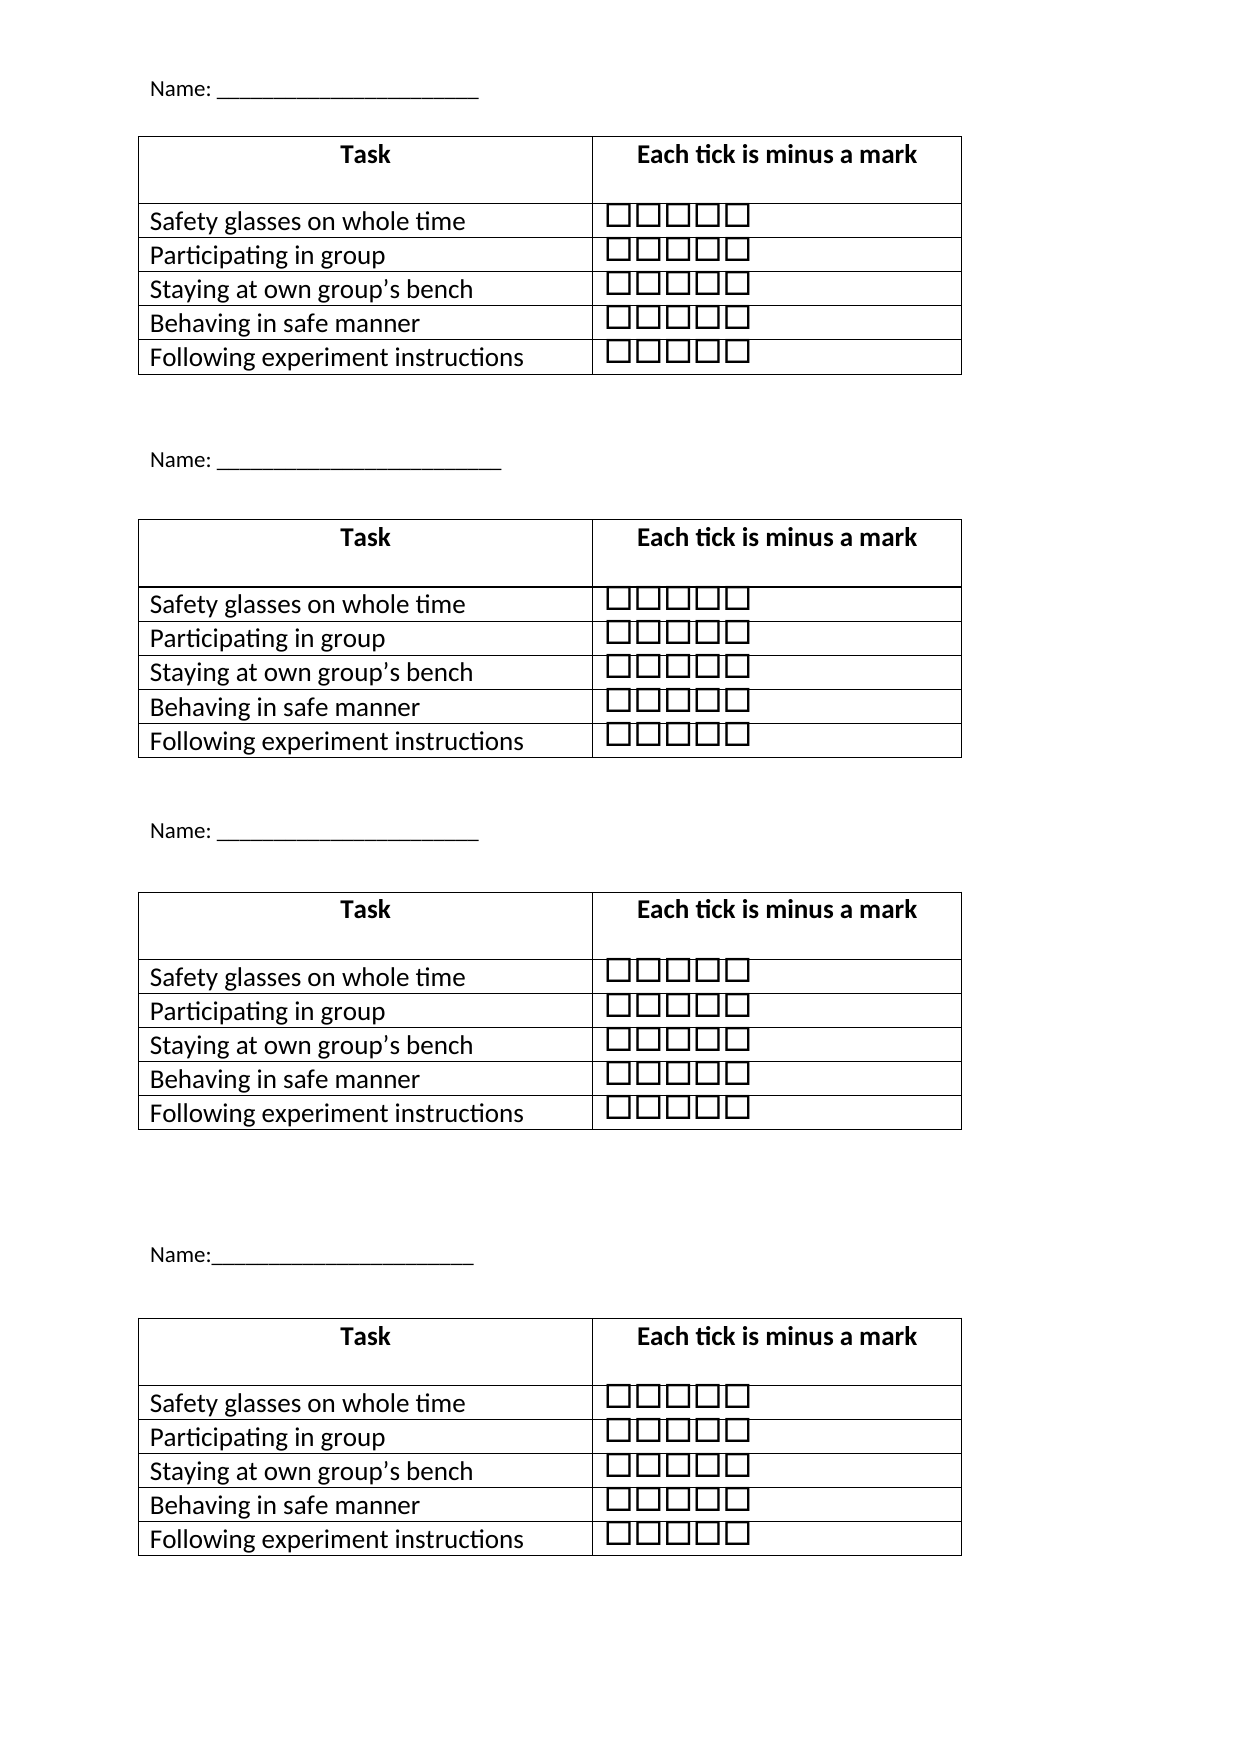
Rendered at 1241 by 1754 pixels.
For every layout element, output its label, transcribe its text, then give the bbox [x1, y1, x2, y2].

table_header Each tick is minus a mark [593, 137, 961, 203]
table_cell [593, 1420, 961, 1453]
table_cell Behaving in safe manner [139, 1488, 592, 1521]
table_cell Staying at own group’s bench [139, 1454, 592, 1487]
table_cell Participating in group [139, 994, 592, 1027]
text Name:_______________________ [150, 1240, 1090, 1268]
text Name: _________________________ [150, 445, 1090, 473]
table_cell Staying at own group’s bench [139, 272, 592, 305]
table_cell Following experiment instructions [139, 1522, 592, 1555]
text Name: _______________________ [150, 74, 1090, 102]
table_cell [593, 588, 961, 621]
table_cell [593, 306, 961, 339]
table_cell Following experiment instructions [139, 340, 592, 373]
table_cell [593, 340, 961, 373]
table_cell Following experiment instructions [139, 724, 592, 757]
table_cell Following experiment instructions [139, 1096, 592, 1129]
table_cell [593, 1386, 961, 1419]
table_cell Safety glasses on whole time [139, 588, 592, 621]
table_cell Behaving in safe manner [139, 1062, 592, 1095]
table_cell [593, 1454, 961, 1487]
table_cell Staying at own group’s bench [139, 656, 592, 689]
table_cell [593, 724, 961, 757]
table_cell Safety glasses on whole time [139, 1386, 592, 1419]
table_cell [593, 238, 961, 271]
table_cell [593, 1522, 961, 1555]
table_cell Staying at own group’s bench [139, 1028, 592, 1061]
table_cell Safety glasses on whole time [139, 960, 592, 993]
table_cell Behaving in safe manner [139, 306, 592, 339]
table_header Task [139, 137, 592, 203]
table_cell [593, 1062, 961, 1095]
table_cell Safety glasses on whole time [139, 204, 592, 237]
table_cell [593, 272, 961, 305]
table_cell [593, 1028, 961, 1061]
table_cell [593, 994, 961, 1027]
table_cell [593, 204, 961, 237]
table_cell [593, 1488, 961, 1521]
table_cell [593, 960, 961, 993]
table_cell [593, 656, 961, 689]
table_header Task [139, 1319, 592, 1385]
table_cell Participating in group [139, 238, 592, 271]
table_cell Participating in group [139, 1420, 592, 1453]
table_cell [593, 690, 961, 723]
table_header Task [139, 893, 592, 959]
table_header Each tick is minus a mark [593, 520, 961, 586]
table_header Each tick is minus a mark [593, 893, 961, 959]
table_cell [593, 622, 961, 654]
table_header Task [139, 520, 592, 586]
table_header Each tick is minus a mark [593, 1319, 961, 1385]
table_cell Behaving in safe manner [139, 690, 592, 723]
table_cell [593, 1096, 961, 1129]
text Name: _______________________ [150, 816, 1090, 844]
table_cell Participating in group [139, 622, 592, 654]
